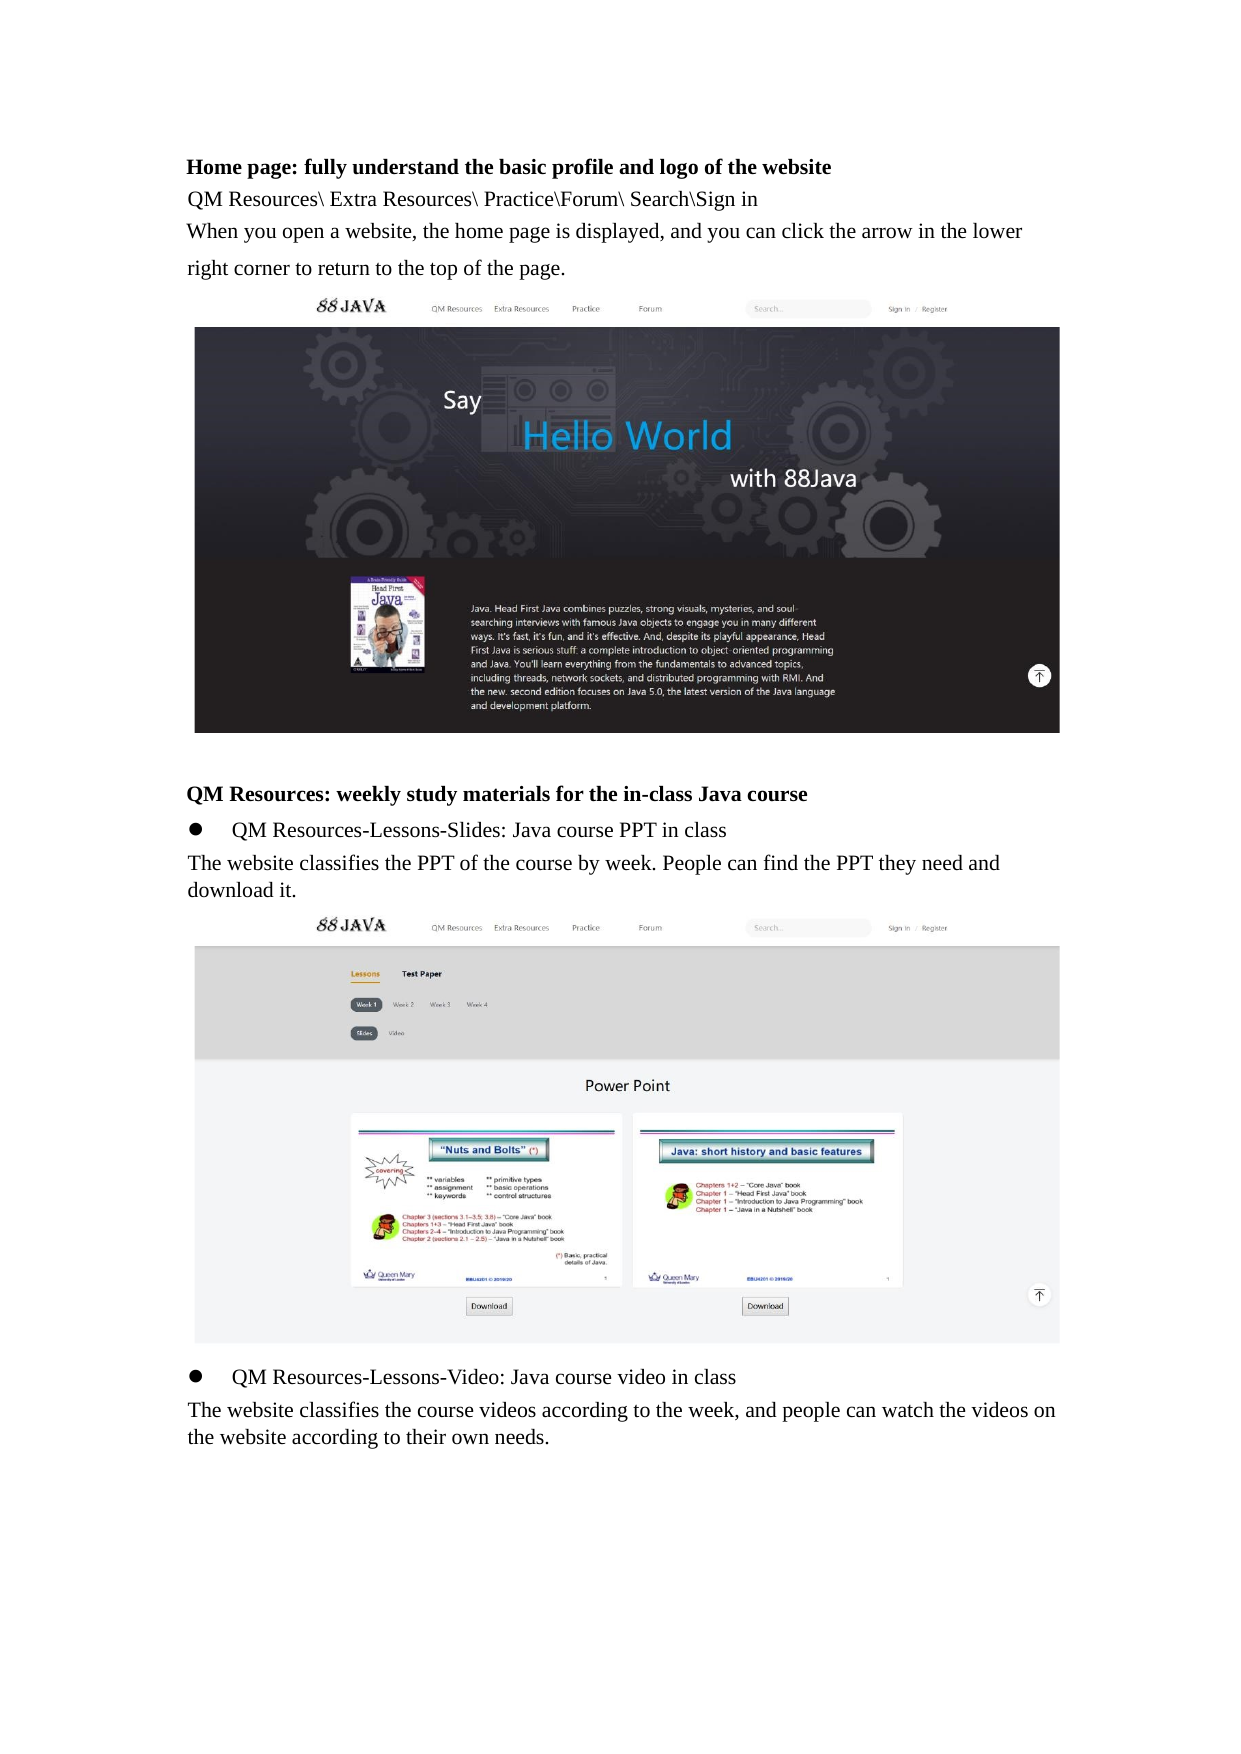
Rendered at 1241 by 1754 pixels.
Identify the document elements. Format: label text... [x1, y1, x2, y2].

list QM Resources-Lessons-Slides: Java course PPT in class [187, 817, 1059, 842]
text QM Resources\ Extra Resources\ Practice\Forum\ Search\Sign in [187, 186, 1059, 211]
list QM Resources-Lessons-Video: Java course video in class [187, 1364, 1059, 1389]
subtitle Home page: fully understand the basic profile and logo of the website [186, 154, 1059, 179]
text The website classifies the PPT of the course by week. People can find the PPT they need and download it. [187, 850, 1059, 902]
picture [194, 290, 1060, 733]
subtitle QM Resources: weekly study materials for the in-class Java course [186, 781, 1059, 806]
text The website classifies the course videos according to the week, and people can watch the videos on the website according to their own needs. [187, 1397, 1059, 1449]
picture [194, 909, 1060, 1352]
text When you open a website, the home page is displayed, and you can click the arrow in the lower right corner to return to the top of the page. [186, 218, 1059, 280]
